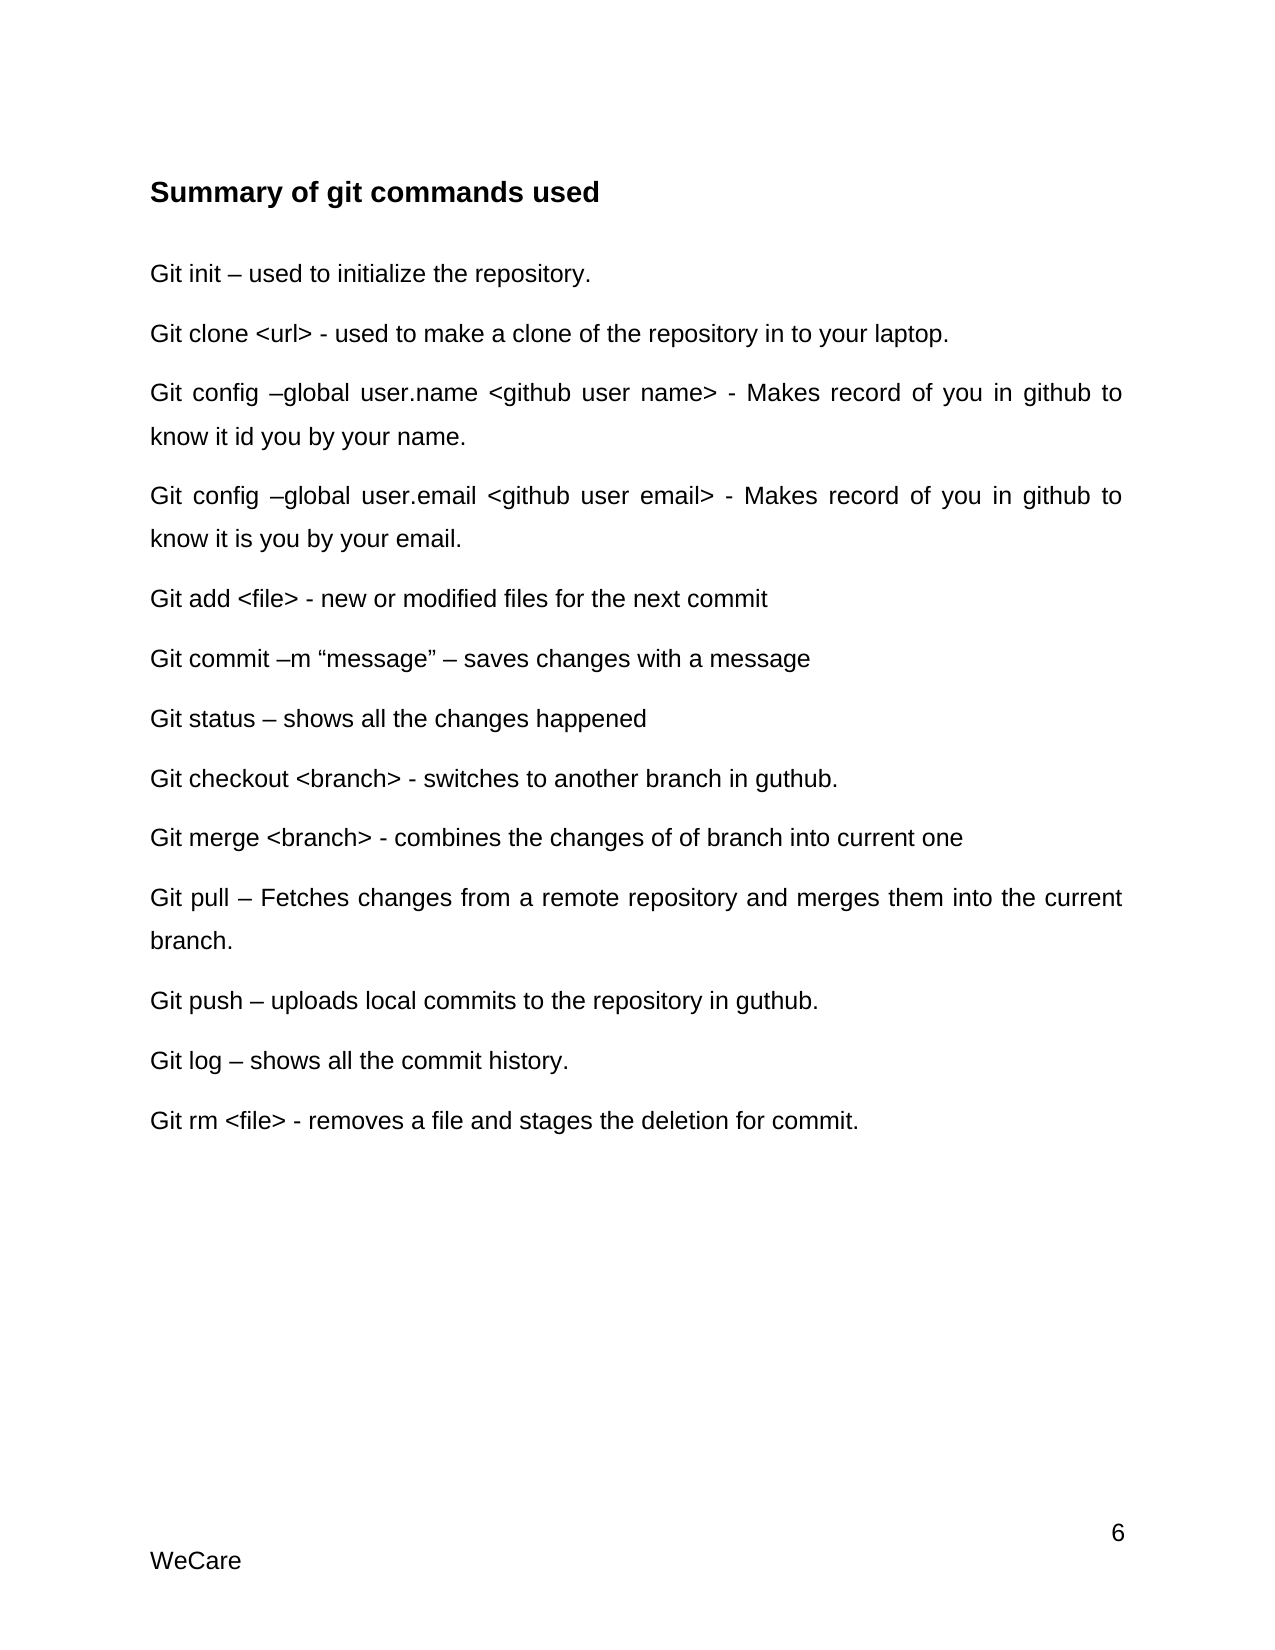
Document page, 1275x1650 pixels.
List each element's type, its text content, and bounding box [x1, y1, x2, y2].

text Git merge <branch> - combines the changes of of branch into current one [150, 823, 1125, 852]
text Git checkout <branch> - switches to another branch in guthub. [150, 764, 1125, 792]
text Git push – uploads local commits to the repository in guthub. [150, 986, 1125, 1015]
text Git rm <file> - removes a file and stages the deletion for commit. [150, 1106, 1125, 1134]
text Git commit –m “message” – saves changes with a message [150, 644, 1125, 673]
text Git config –global user.name <github user name> - Makes record of you in github to know it id you by your name. [150, 378, 1125, 450]
text Git config –global user.email <github user email> - Makes record of you in github to know it is you by your email. [150, 481, 1125, 553]
text Git init – used to initialize the repository. [150, 259, 1125, 288]
text Git status – shows all the changes happened [150, 704, 1125, 733]
text Git add <file> - new or modified files for the next commit [150, 584, 1125, 613]
subtitle Summary of git commands used [150, 175, 1125, 208]
text Git clone <url> - used to make a clone of the repository in to your laptop. [150, 319, 1125, 347]
text Git log – shows all the commit history. [150, 1046, 1125, 1075]
text Git pull – Fetches changes from a remote repository and merges them into the current branch. [150, 883, 1125, 955]
